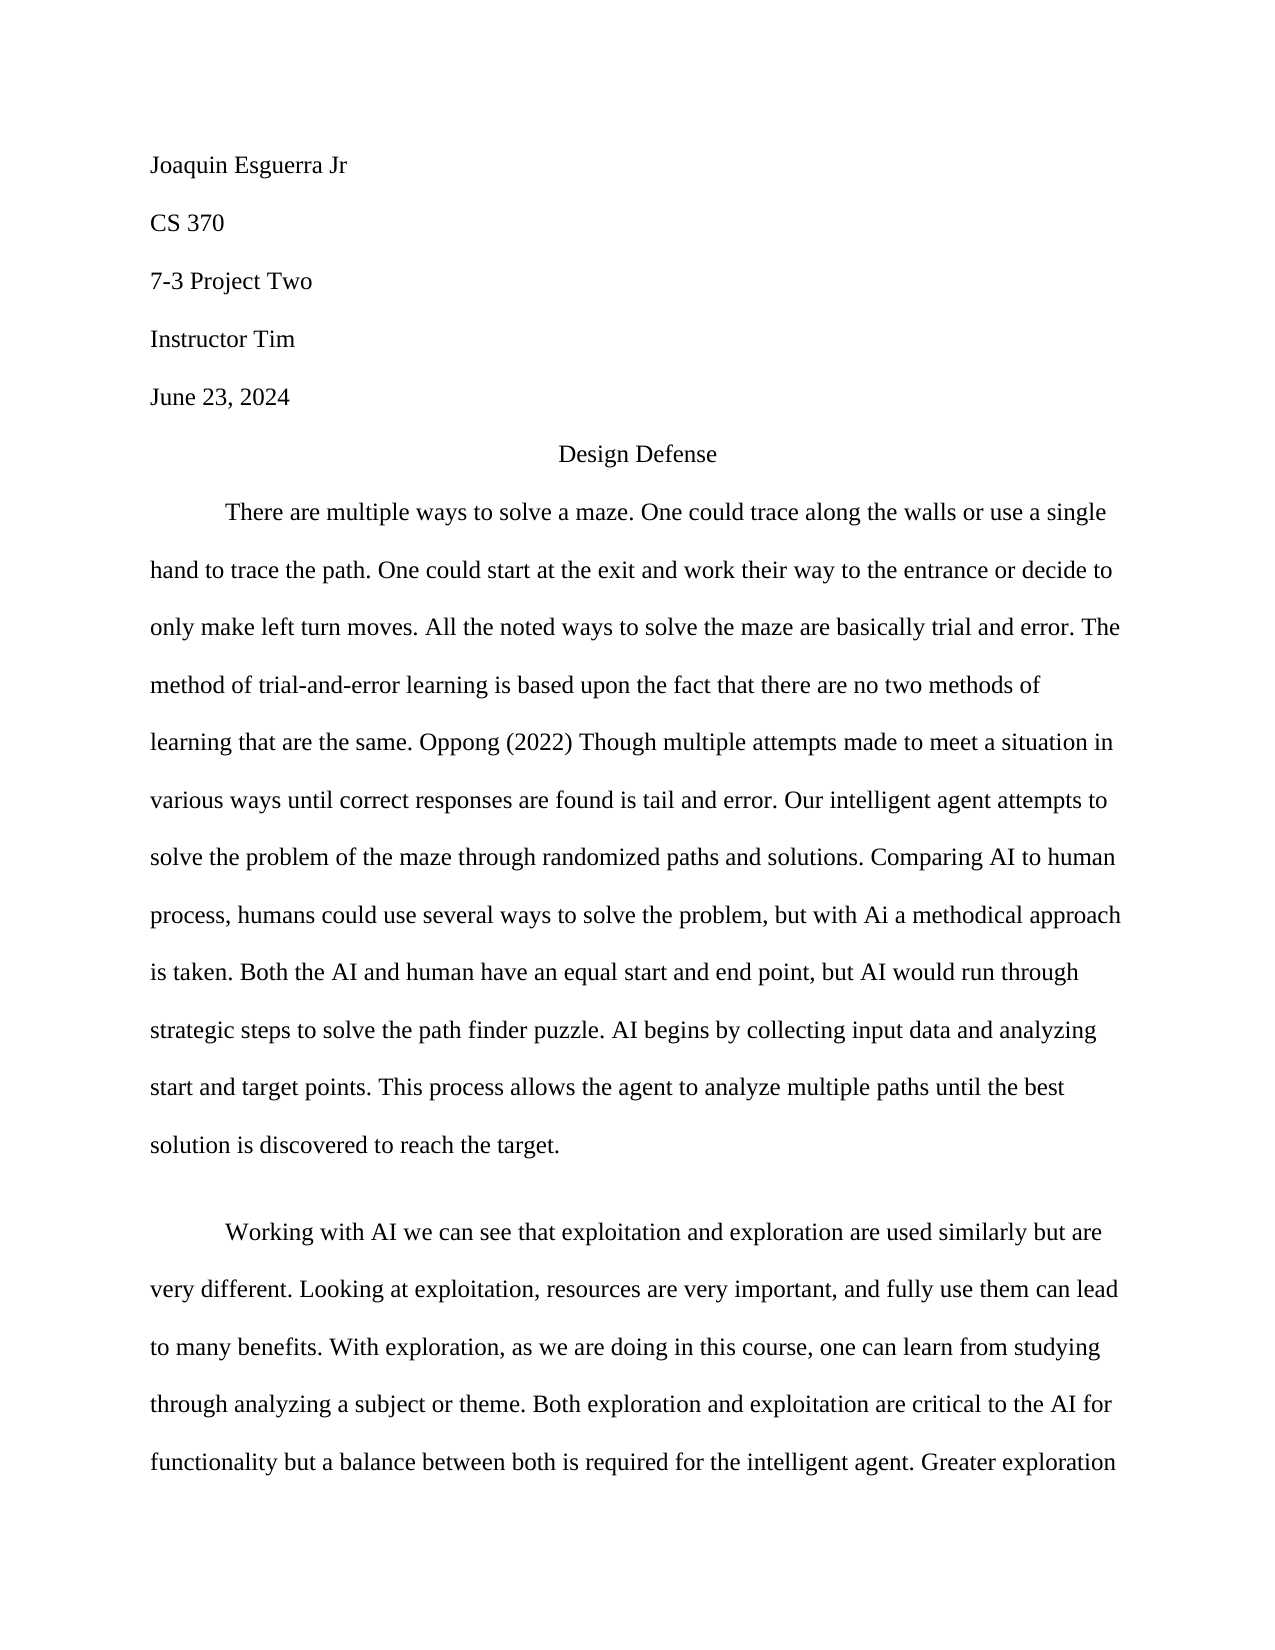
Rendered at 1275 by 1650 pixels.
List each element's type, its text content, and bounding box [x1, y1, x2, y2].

text June 23, 2024 [150, 382, 1125, 410]
text CS 370 [150, 208, 1125, 237]
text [150, 1217, 1125, 1475]
text Instructor Tim [150, 324, 1125, 352]
text There are multiple ways to solve a maze. One could trace along the walls or use a single hand to trace the path. One could start at the exit and work their way to the entrance or decide to only make left turn moves. All the noted ways to solve the maze are basically trial and error. The method of trial-and-error learning is based upon the fact that there are no two methods of learning that are the same. Oppong (2022) Though multiple attempts made to meet a situation in various ways until correct responses are found is tail and error. Our intelligent agent attempts to solve the problem of the maze through randomized paths and solutions. Comparing AI to human process, humans could use several ways to solve the problem, but with Ai a methodical approach is taken. Both the AI and human have an equal start and end point, but AI would run through strategic steps to solve the path finder puzzle. AI begins by collecting input data and analyzing start and target points. This process allows the agent to analyze multiple paths until the best solution is discovered to reach the target. [150, 497, 1125, 1159]
text Joaquin Esguerra Jr [150, 150, 1125, 179]
text Design Defense [150, 439, 1125, 468]
text 7-3 Project Two [150, 266, 1125, 294]
